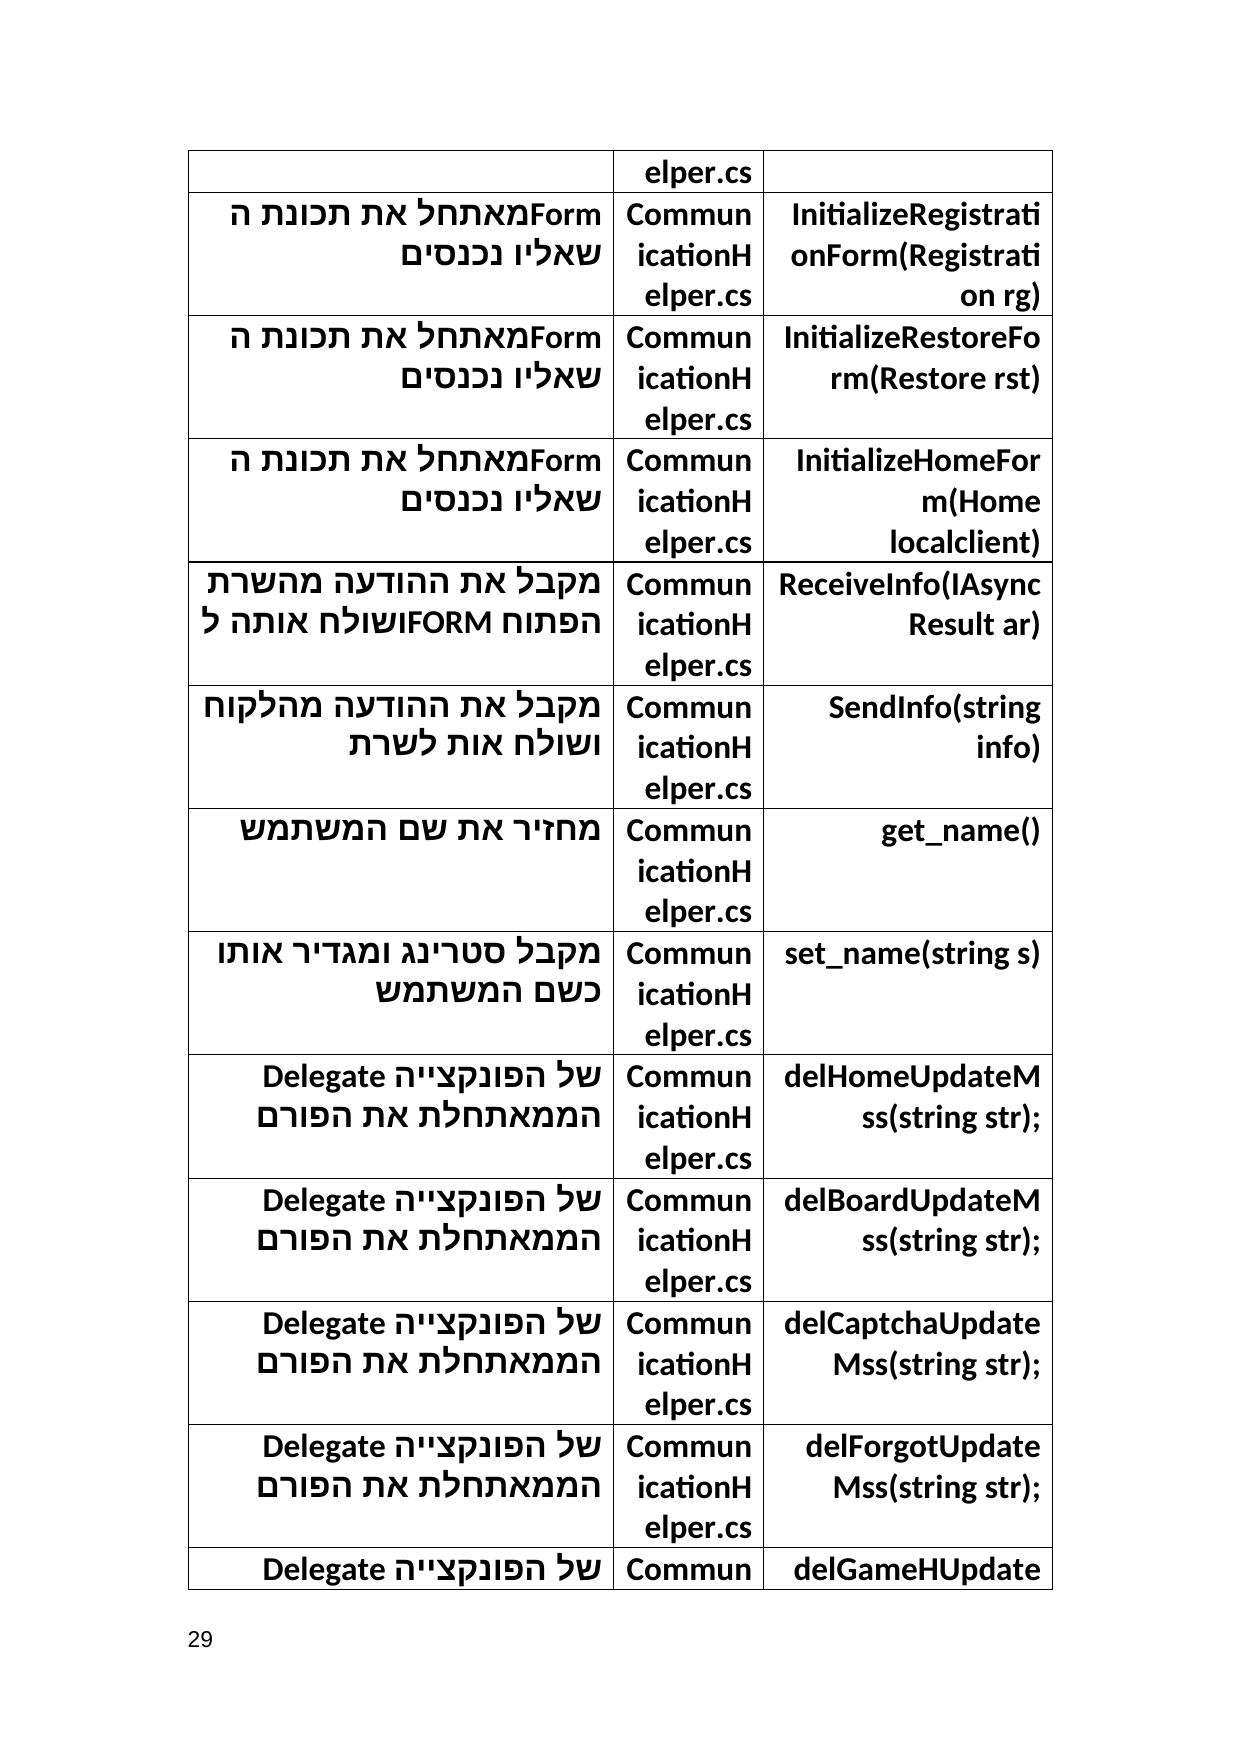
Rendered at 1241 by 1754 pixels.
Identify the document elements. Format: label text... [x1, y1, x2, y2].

table_cell CommunicationHelper.cs [614, 809, 763, 931]
table_cell מקבל את ההודעה מהשרת ושולח אותה לFORM הפתוח [189, 563, 613, 685]
table_cell delForgotUpdateMss(string str); [764, 1425, 1052, 1547]
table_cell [189, 151, 613, 192]
table_cell set_name(string s) [764, 932, 1052, 1054]
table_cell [189, 1548, 613, 1589]
table_cell InitializeRestoreForm(Restore rst) [764, 316, 1052, 438]
table_cell CommunicationHelper.cs [614, 686, 763, 808]
table_cell SendInfo(string info) [764, 686, 1052, 808]
table_cell delCaptchaUpdateMss(string str); [764, 1302, 1052, 1424]
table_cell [614, 151, 763, 192]
table_cell InitializeRegistrationForm(Registration rg) [764, 193, 1052, 315]
table_cell CommunicationHelper.cs [614, 316, 763, 438]
table_cell CommunicationHelper.cs [614, 563, 763, 685]
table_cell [764, 1548, 1052, 1589]
table_cell CommunicationHelper.cs [614, 439, 763, 561]
table_cell מקבל סטרינג ומגדיר אותו כשם המשתמש [189, 932, 613, 1054]
table_cell CommunicationHelper.cs [614, 1055, 763, 1178]
table_cell ReceiveInfo(IAsyncResult ar) [764, 563, 1052, 685]
table_cell delBoardUpdateMss(string str); [764, 1179, 1052, 1301]
table_cell Delegate של הפונקצייה הממאתחלת את הפורם [189, 1425, 613, 1547]
table_cell CommunicationHelper.cs [614, 193, 763, 315]
table_cell InitializeHomeForm(Home localclient) [764, 439, 1052, 561]
table_cell מאתחל את תכונת הForm שאליו נכנסים [189, 316, 613, 438]
table_cell מקבל את ההודעה מהלקוח ושולח אות לשרת [189, 686, 613, 808]
table_cell Delegate של הפונקצייה הממאתחלת את הפורם [189, 1055, 613, 1178]
table_cell מחזיר את שם המשתמש [189, 809, 613, 931]
table_cell CommunicationHelper.cs [614, 1302, 763, 1424]
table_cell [764, 151, 1052, 192]
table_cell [614, 1548, 763, 1589]
table_cell מאתחל את תכונת הForm שאליו נכנסים [189, 193, 613, 315]
table_cell Delegate של הפונקצייה הממאתחלת את הפורם [189, 1302, 613, 1424]
table_cell CommunicationHelper.cs [614, 1425, 763, 1547]
table_cell delHomeUpdateMss(string str); [764, 1055, 1052, 1178]
table_cell get_name() [764, 809, 1052, 931]
table_cell Delegate של הפונקצייה הממאתחלת את הפורם [189, 1179, 613, 1301]
table_cell מאתחל את תכונת הForm שאליו נכנסים [189, 439, 613, 561]
table_cell CommunicationHelper.cs [614, 932, 763, 1054]
table_cell CommunicationHelper.cs [614, 1179, 763, 1301]
